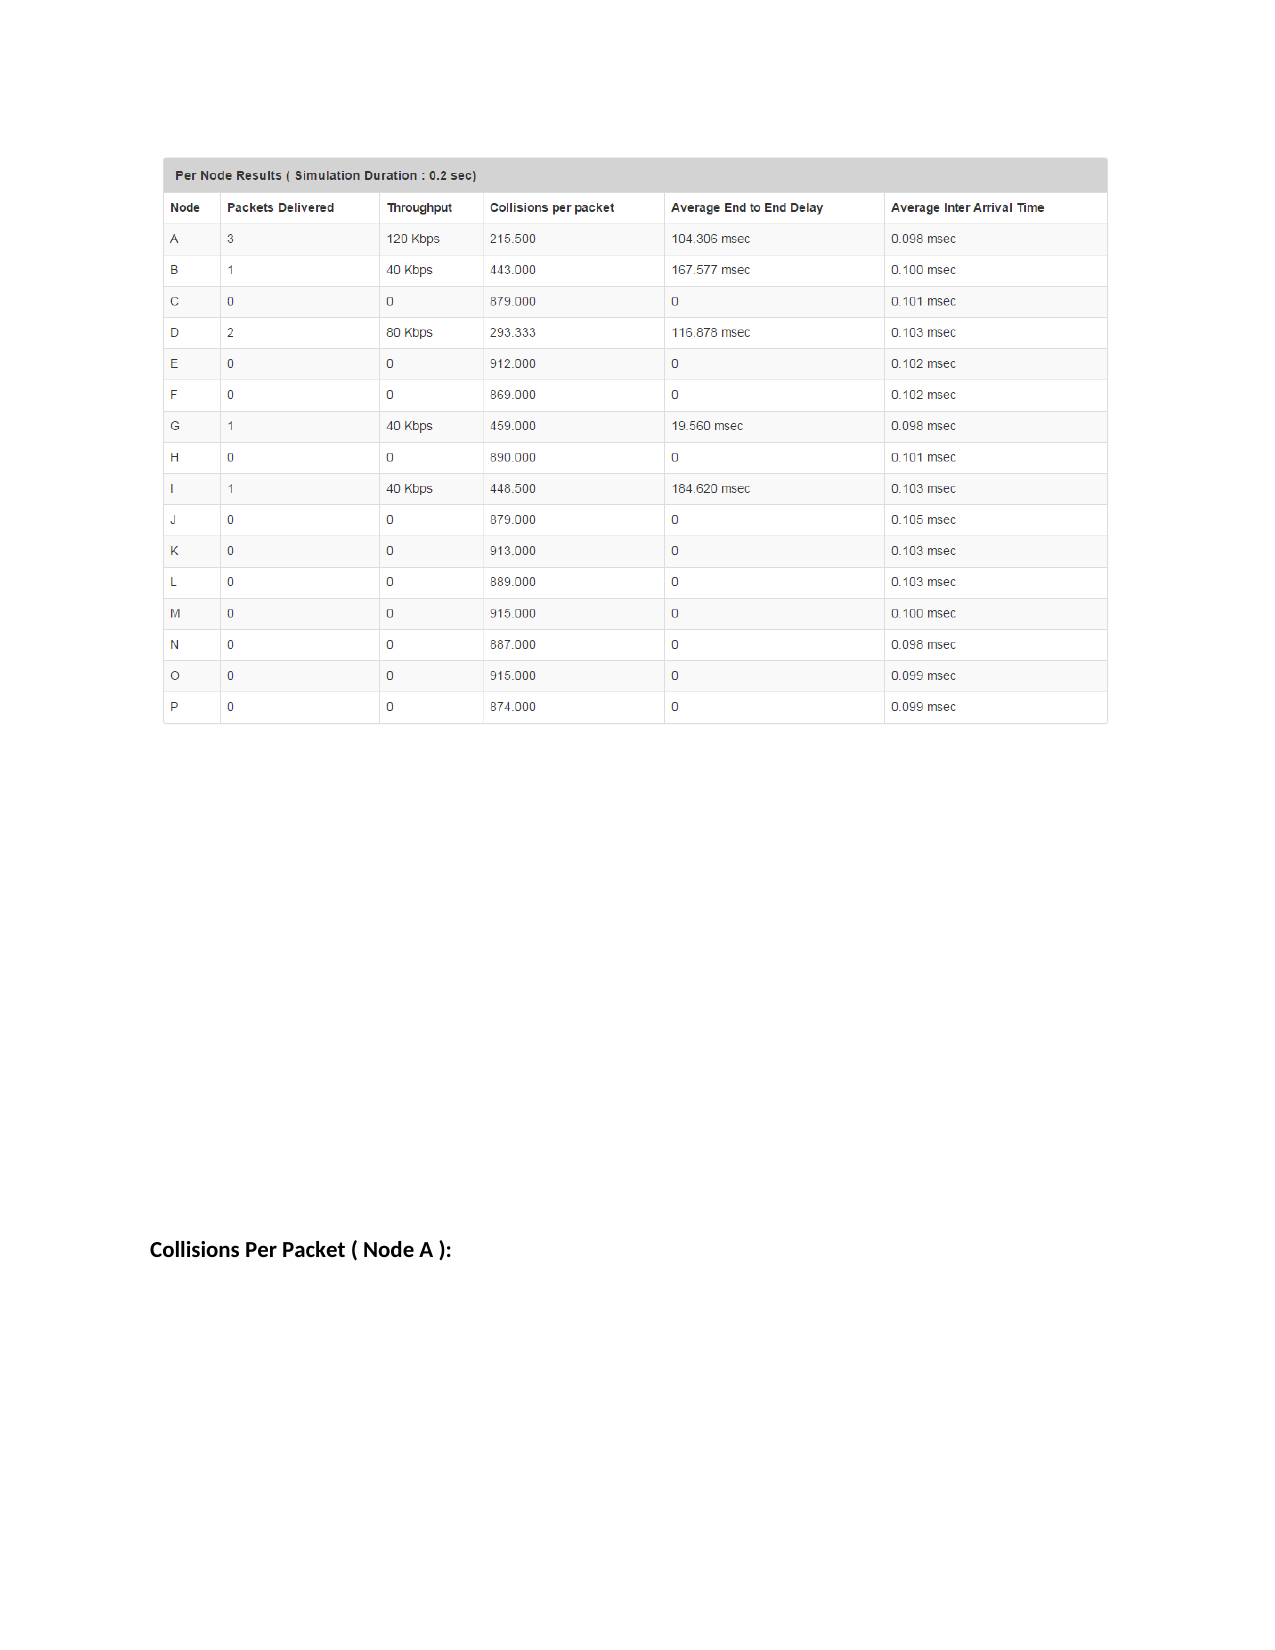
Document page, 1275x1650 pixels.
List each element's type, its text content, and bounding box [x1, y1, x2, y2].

text Collisions Per Packet ( Node A ): [150, 1235, 1125, 1263]
picture [150, 150, 1125, 733]
